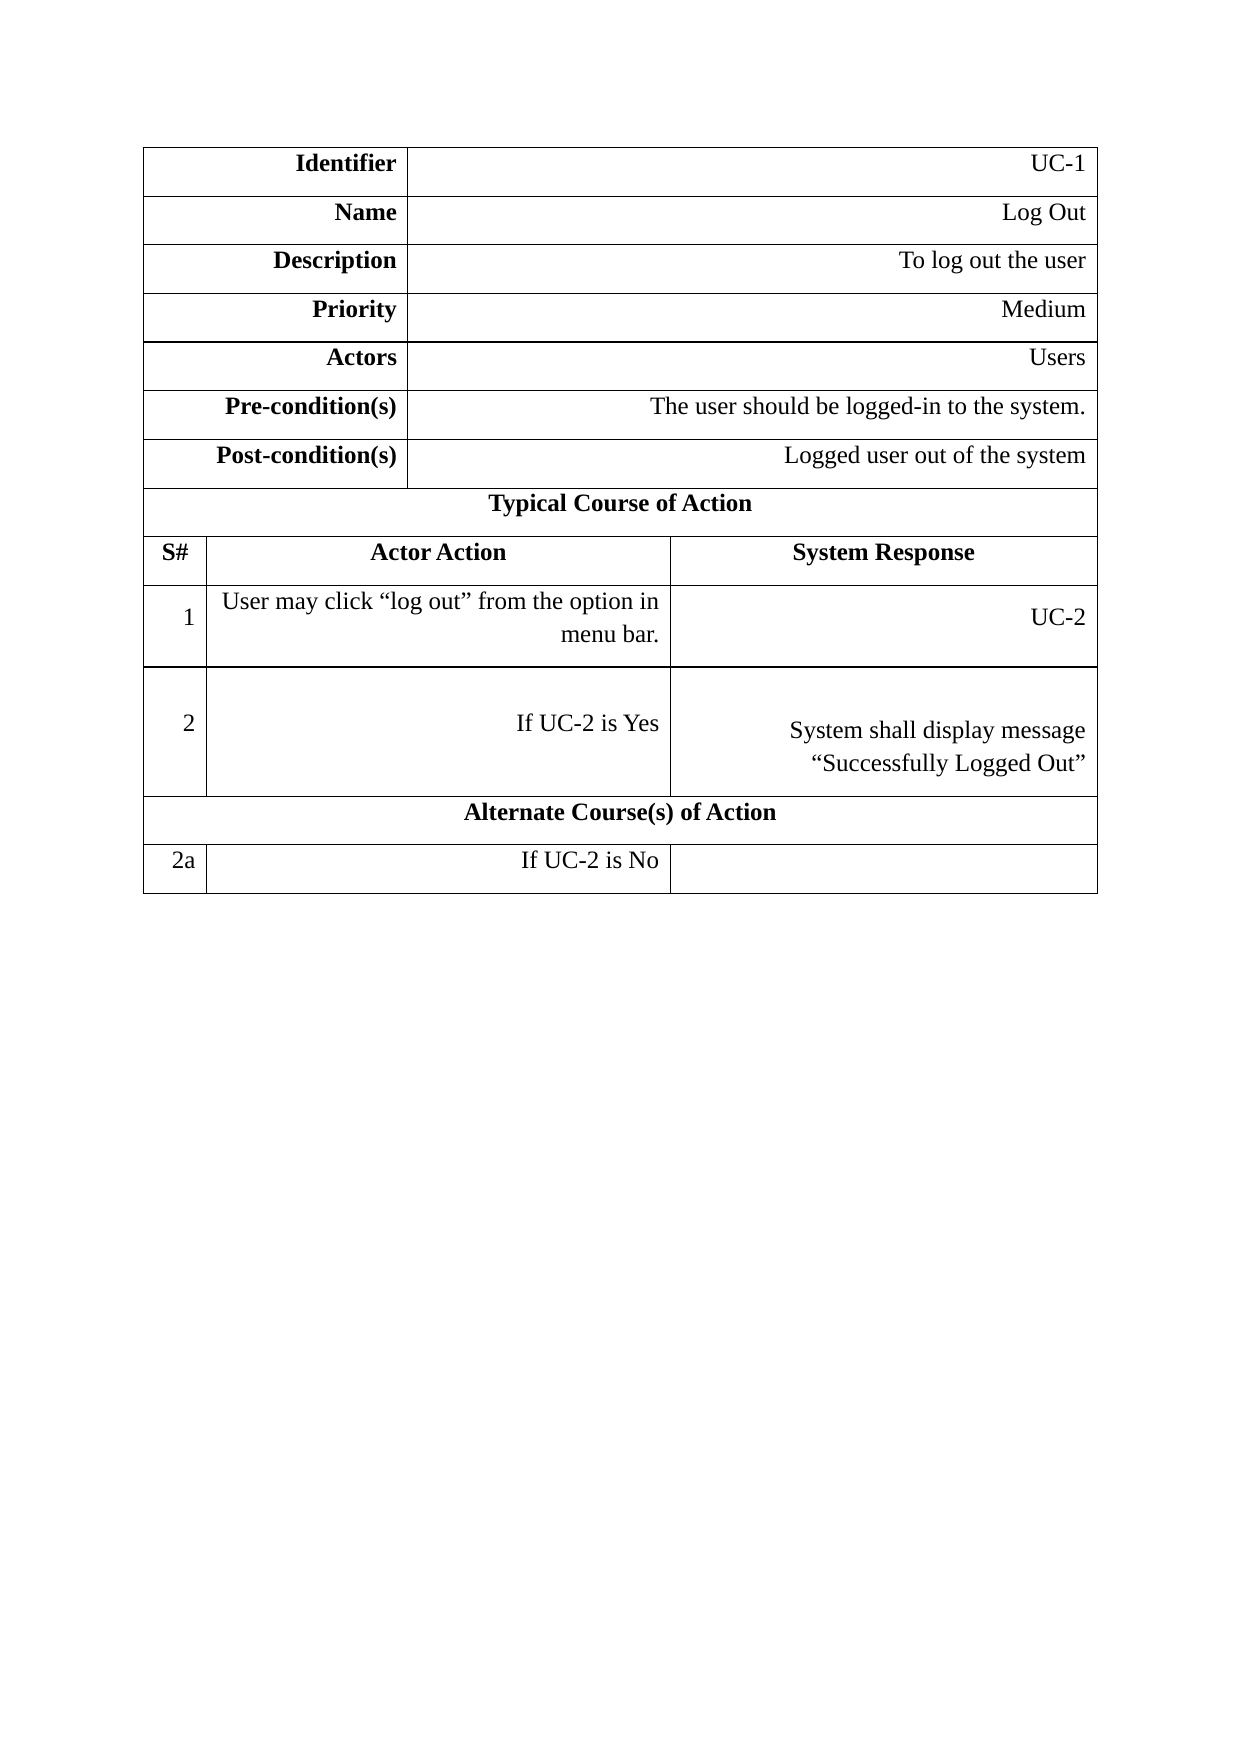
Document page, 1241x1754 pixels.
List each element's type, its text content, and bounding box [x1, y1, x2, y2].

table_cell System Response [671, 537, 1097, 585]
table_cell Alternate Course(s) of Action [144, 797, 1097, 844]
table_cell The user should be logged-in to the system. [408, 391, 1097, 439]
table_cell 2 [144, 668, 206, 796]
table_cell System shall display message “Successfully Logged Out” [671, 668, 1097, 796]
table_cell Logged user out of the system [408, 440, 1097, 487]
table_cell To log out the user [408, 245, 1097, 293]
table_header UC-1 [408, 148, 1097, 196]
table_cell S# [144, 537, 206, 585]
table_cell Name [144, 197, 407, 244]
table_cell Pre-condition(s) [144, 391, 407, 439]
table_cell Description [144, 245, 407, 293]
table_header Identifier [144, 148, 407, 196]
table_cell Actor Action [207, 537, 670, 585]
table_cell User may click “log out” from the option in menu bar. [207, 586, 670, 666]
table_cell Priority [144, 294, 407, 341]
table_cell UC-2 [671, 586, 1097, 666]
table_cell Typical Course of Action [144, 489, 1097, 536]
table_cell Actors [144, 343, 407, 390]
table_cell 2a [144, 845, 206, 893]
table_cell [671, 845, 1097, 893]
table_cell If UC-2 is No [207, 845, 670, 893]
table_cell 1 [144, 586, 206, 666]
table_cell If UC-2 is Yes [207, 668, 670, 796]
table_cell Users [408, 343, 1097, 390]
table_cell Post-condition(s) [144, 440, 407, 487]
table_cell Medium [408, 294, 1097, 341]
table_cell Log Out [408, 197, 1097, 244]
